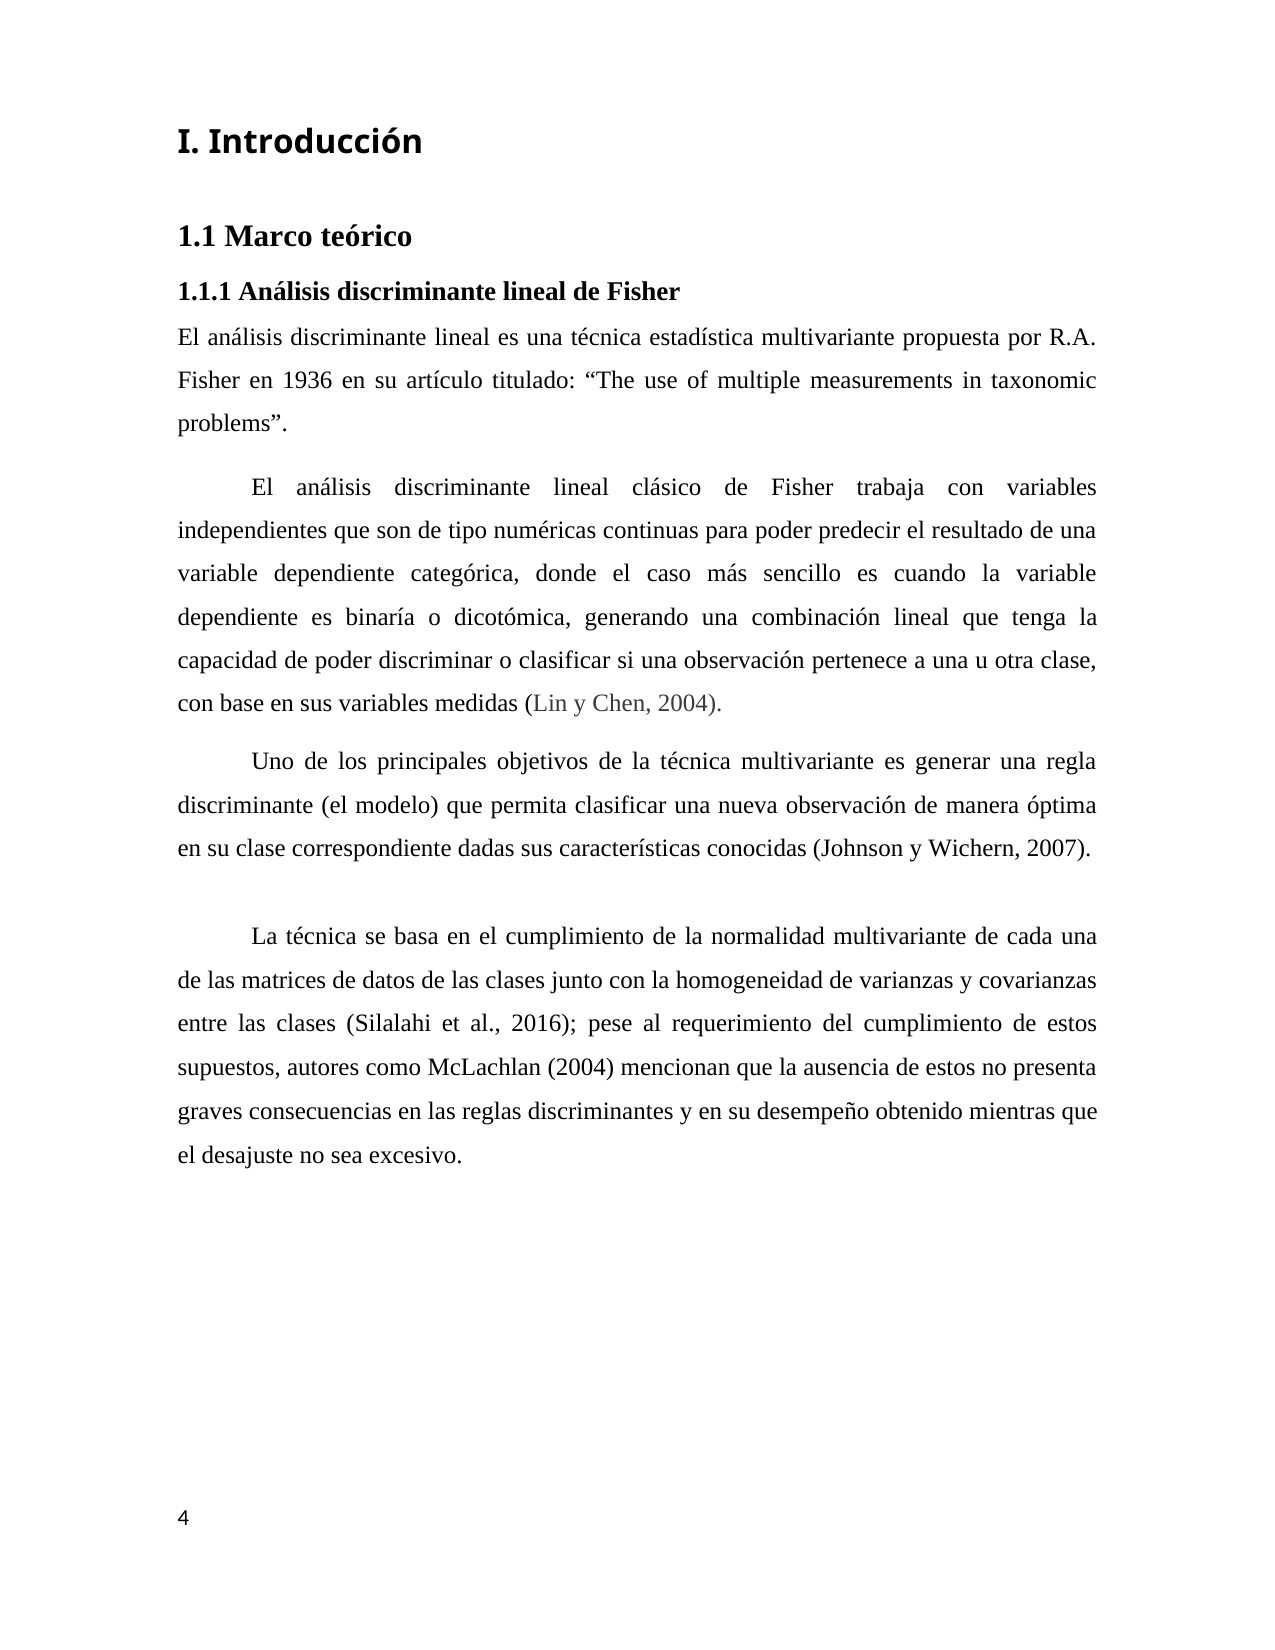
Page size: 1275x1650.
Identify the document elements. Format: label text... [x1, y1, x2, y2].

subtitle I. Introducción [177, 118, 1098, 163]
text El análisis discriminante lineal clásico de Fisher trabaja con variables independientes que son de tipo numéricas continuas para poder predecir el resultado de una variable dependiente categórica, donde el caso más sencillo es cuando la variable dependiente es binaría o dicotómica, generando una combinación lineal que tenga la capacidad de poder discriminar o clasificar si una observación pertenece a una u otra clase, con base en sus variables medidas (Lin y Chen, 2004). [177, 472, 1098, 717]
subtitle 1.1 Marco teórico [177, 217, 1098, 253]
text El análisis discriminante lineal es una técnica estadística multivariante propuesta por R.A. Fisher en 1936 en su artículo titulado: “The use of multiple measurements in taxonomic problems”. [177, 322, 1098, 437]
subtitle 1.1.1 Análisis discriminante lineal de Fisher [177, 275, 1098, 307]
text Uno de los principales objetivos de la técnica multivariante es generar una regla discriminante (el modelo) que permita clasificar una nueva observación de manera óptima en su clase correspondiente dadas sus características conocidas (Johnson y Wichern, 2007). [177, 731, 1098, 862]
text La técnica se basa en el cumplimiento de la normalidad multivariante de cada una de las matrices de datos de las clases junto con la homogeneidad de varianzas y covarianzas entre las clases (Silalahi et al., 2016); pese al requerimiento del cumplimiento de estos supuestos, autores como McLachlan (2004) mencionan que la ausencia de estos no presenta graves consecuencias en las reglas discriminantes y en su desempeño obtenido mientras que el desajuste no sea excesivo. [177, 906, 1098, 1168]
